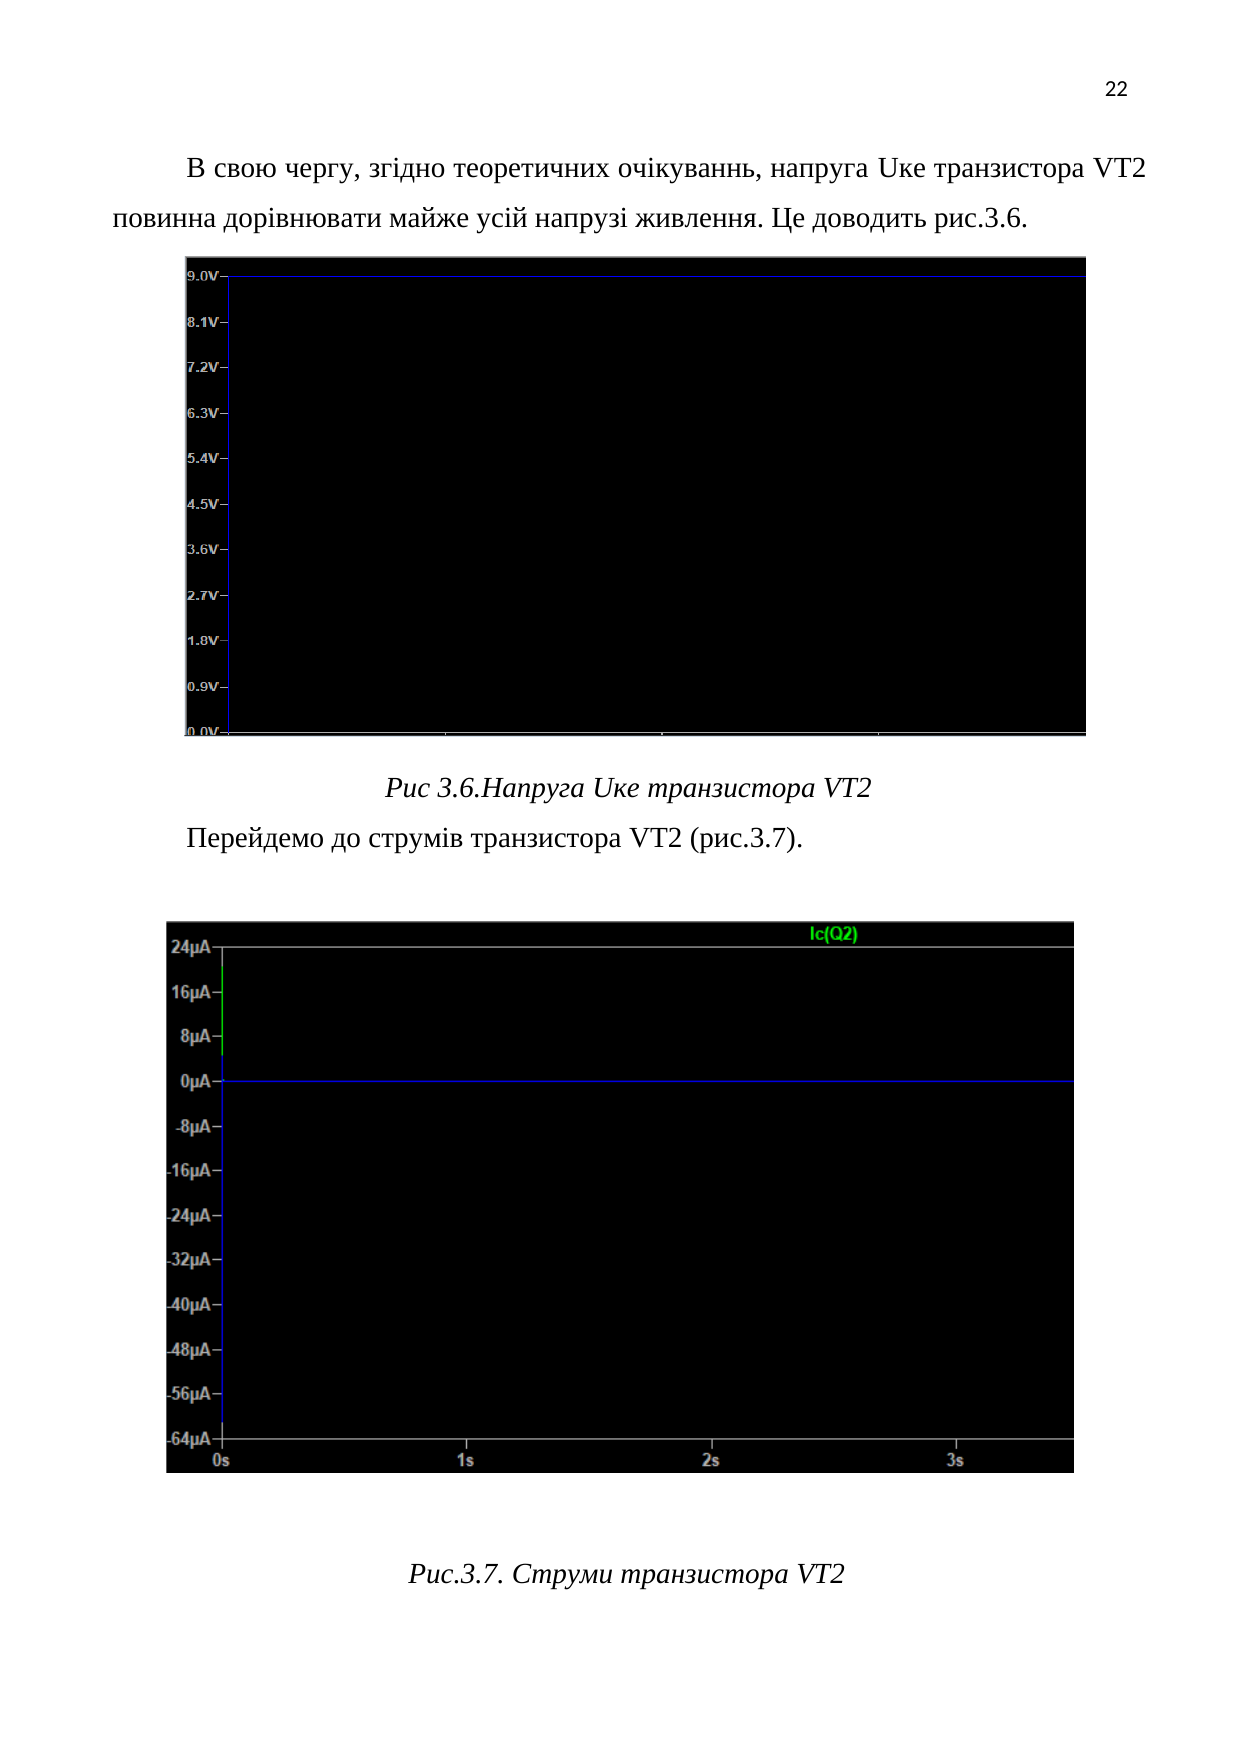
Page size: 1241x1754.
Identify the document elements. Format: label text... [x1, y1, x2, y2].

picture [184, 256, 1086, 737]
text Перейдемо до струмів транзистора VT2 (рис.3.7). [112, 820, 1146, 854]
text В свою чергу, згідно теоретичних очікуваннь, напруга Uке транзистора VT2 повинна дорівнювати майже усій напрузі живлення. Це доводить рис.3.6. [112, 150, 1146, 234]
text Рис.3.7. Струми транзистора VT2 [112, 1557, 1146, 1590]
picture [166, 921, 1074, 1473]
